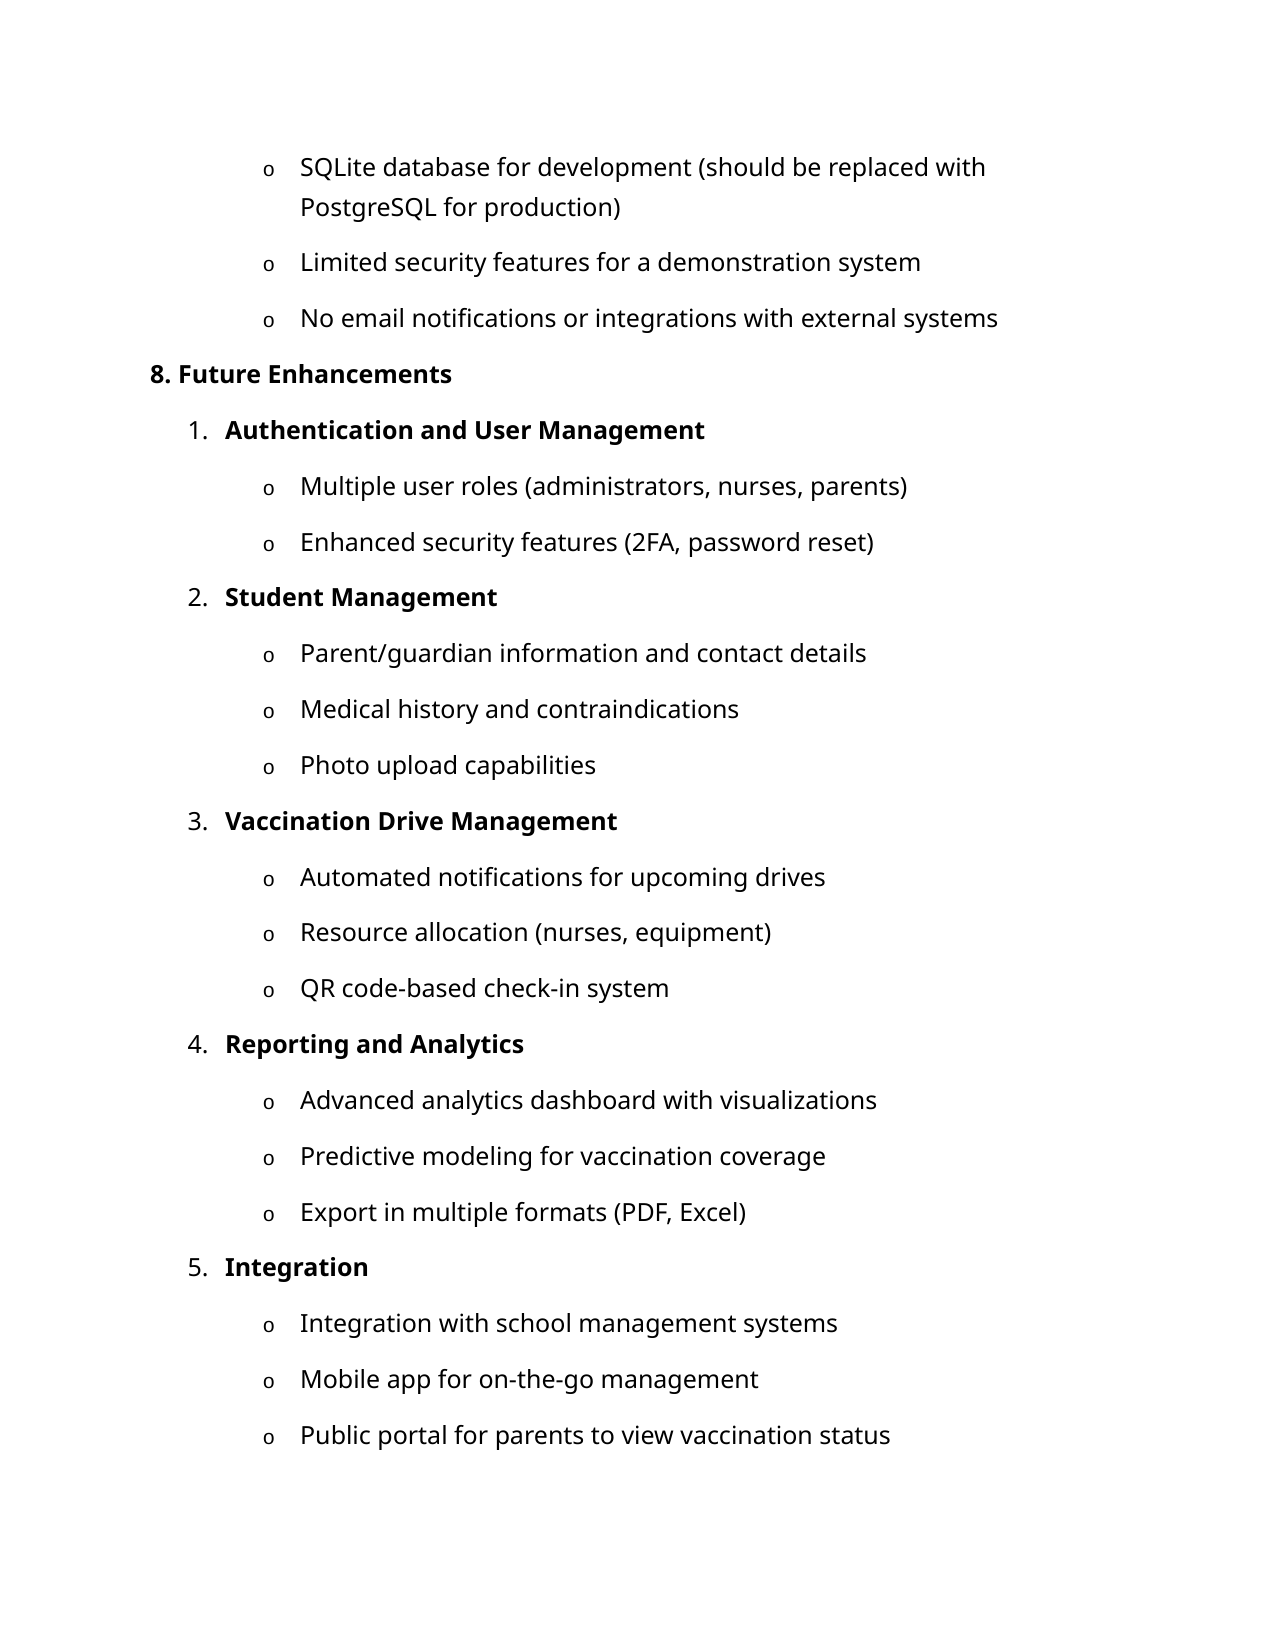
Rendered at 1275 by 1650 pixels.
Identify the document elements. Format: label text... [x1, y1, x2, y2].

list Export in multiple formats (PDF, Excel) [262, 1194, 1125, 1228]
list Multiple user roles (administrators, nurses, parents) [262, 468, 1125, 502]
list Authentication and User Management [187, 412, 1125, 447]
list Advanced analytics dashboard with visualizations [262, 1082, 1125, 1117]
list Medical history and contraindications [262, 692, 1125, 726]
list Reporting and Analytics [187, 1027, 1125, 1061]
list Student Management [187, 580, 1125, 614]
list Public portal for parents to view vaccination status [262, 1417, 1125, 1452]
list Parent/guardian information and contact details [262, 636, 1125, 670]
text 8. Future Enhancements [150, 357, 1125, 391]
list Mobile app for on-the-go management [262, 1362, 1125, 1396]
list Enhanced security features (2FA, password reset) [262, 524, 1125, 558]
list Limited security features for a demonstration system [262, 245, 1125, 279]
list Integration with school management systems [262, 1306, 1125, 1340]
list Automated notifications for upcoming drives [262, 859, 1125, 893]
list Vaccination Drive Management [187, 803, 1125, 837]
list Predictive modeling for vaccination coverage [262, 1138, 1125, 1172]
list QR code-based check-in system [262, 971, 1125, 1005]
list SQLite database for development (should be replaced with PostgreSQL for production) [262, 150, 1125, 223]
list Resource allocation (nurses, equipment) [262, 915, 1125, 949]
list Photo upload capabilities [262, 747, 1125, 782]
list Integration [187, 1250, 1125, 1284]
list No email notifications or integrations with external systems [262, 301, 1125, 335]
